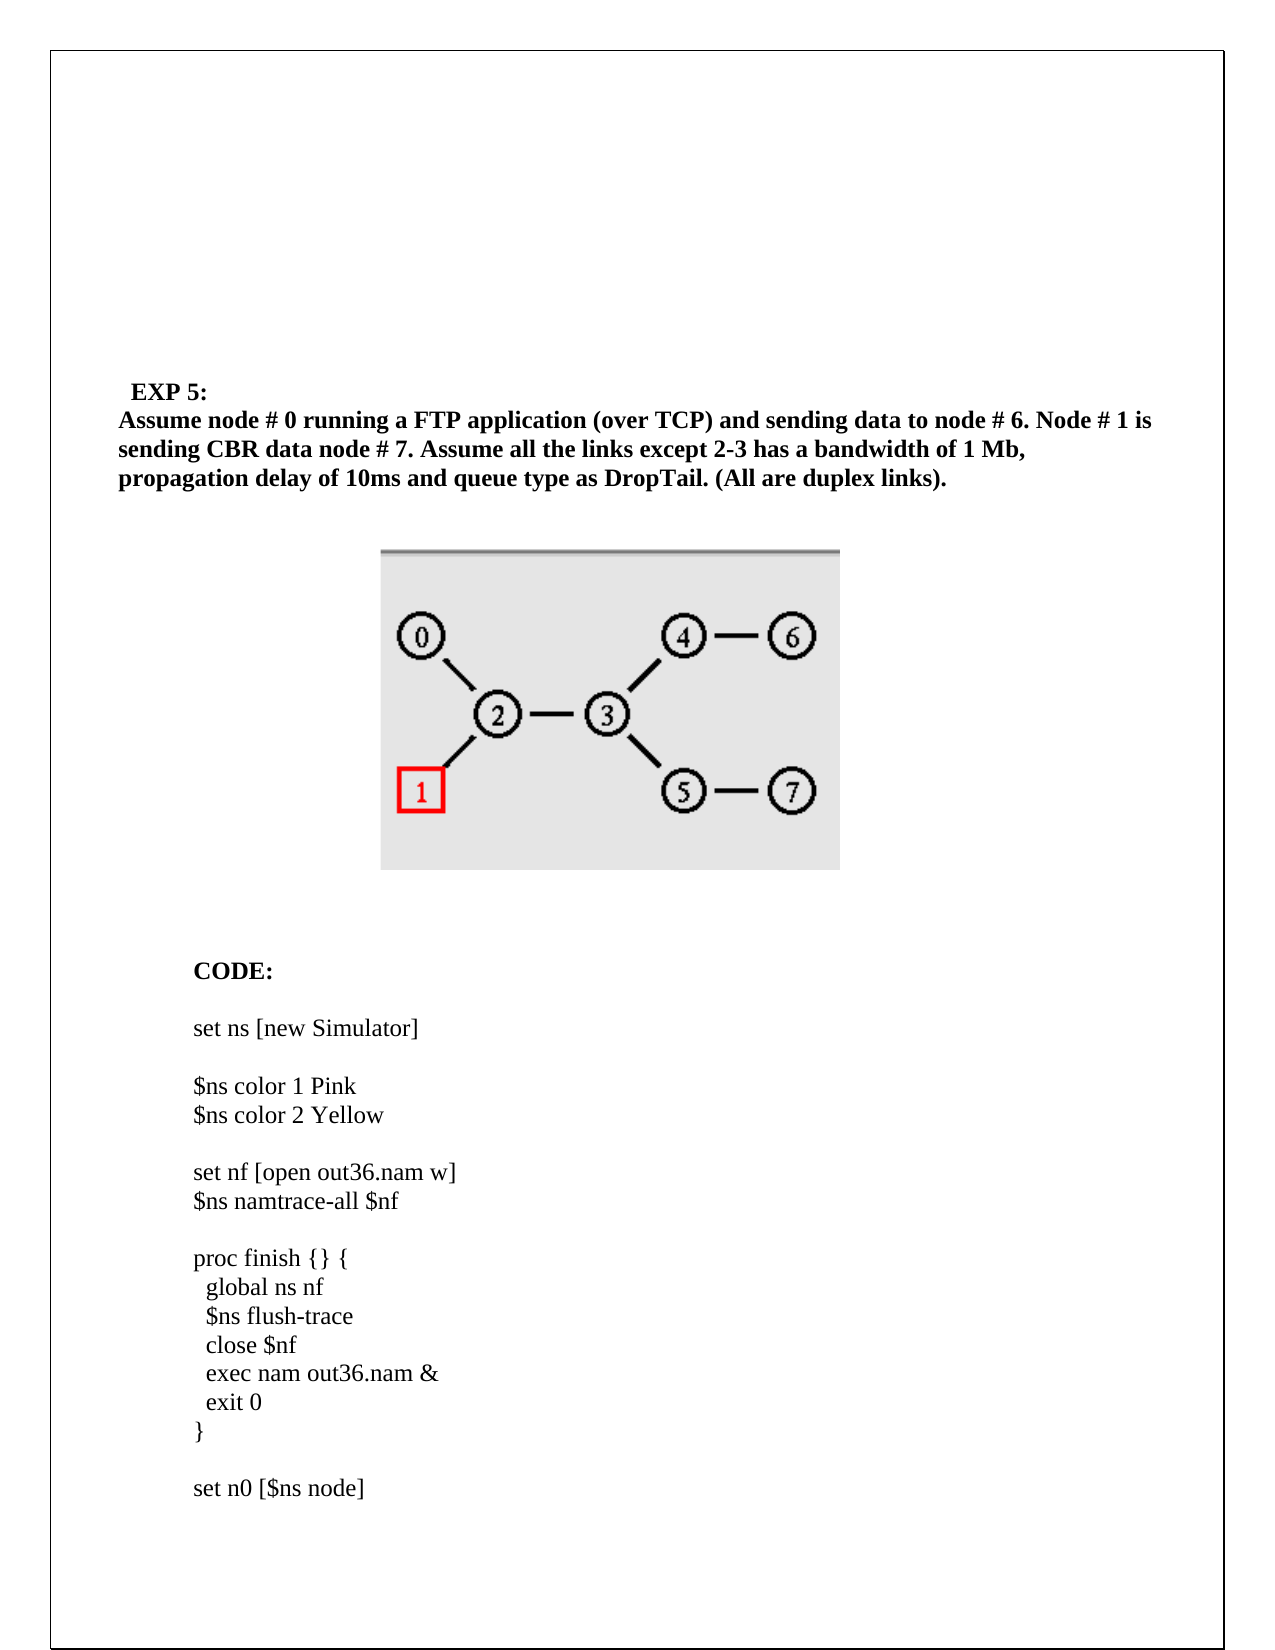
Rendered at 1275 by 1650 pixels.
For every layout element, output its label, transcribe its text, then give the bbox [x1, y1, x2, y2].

text CODE: [193, 956, 1156, 985]
text exit 0 [193, 1387, 1156, 1416]
text set ns [new Simulator] [193, 1013, 1156, 1042]
text global ns nf [193, 1272, 1156, 1301]
text $ns flush-trace [193, 1301, 1156, 1330]
text EXP 5: [118, 377, 1156, 406]
text exec nam out36.nam & [193, 1358, 1156, 1387]
text set nf [open out36.nam w] [193, 1157, 1156, 1186]
text $ns color 2 Yellow [193, 1100, 1156, 1128]
text $ns namtrace-all $nf [193, 1186, 1156, 1215]
picture [380, 549, 840, 870]
text Assume node # 0 running a FTP application (over TCP) and sending data to node # 6. Node # 1 is sending CBR data node # 7. Assume all the links except 2-3 has a bandwidth of 1 Mb, propagation delay of 10ms and queue type as DropTail. (All are duplex links). [118, 406, 1156, 492]
text set n0 [$ns node] [193, 1473, 1156, 1502]
text $ns color 1 Pink [193, 1071, 1156, 1100]
text proc finish {} { [193, 1243, 1156, 1272]
text } [193, 1416, 1156, 1445]
text close $nf [193, 1330, 1156, 1358]
